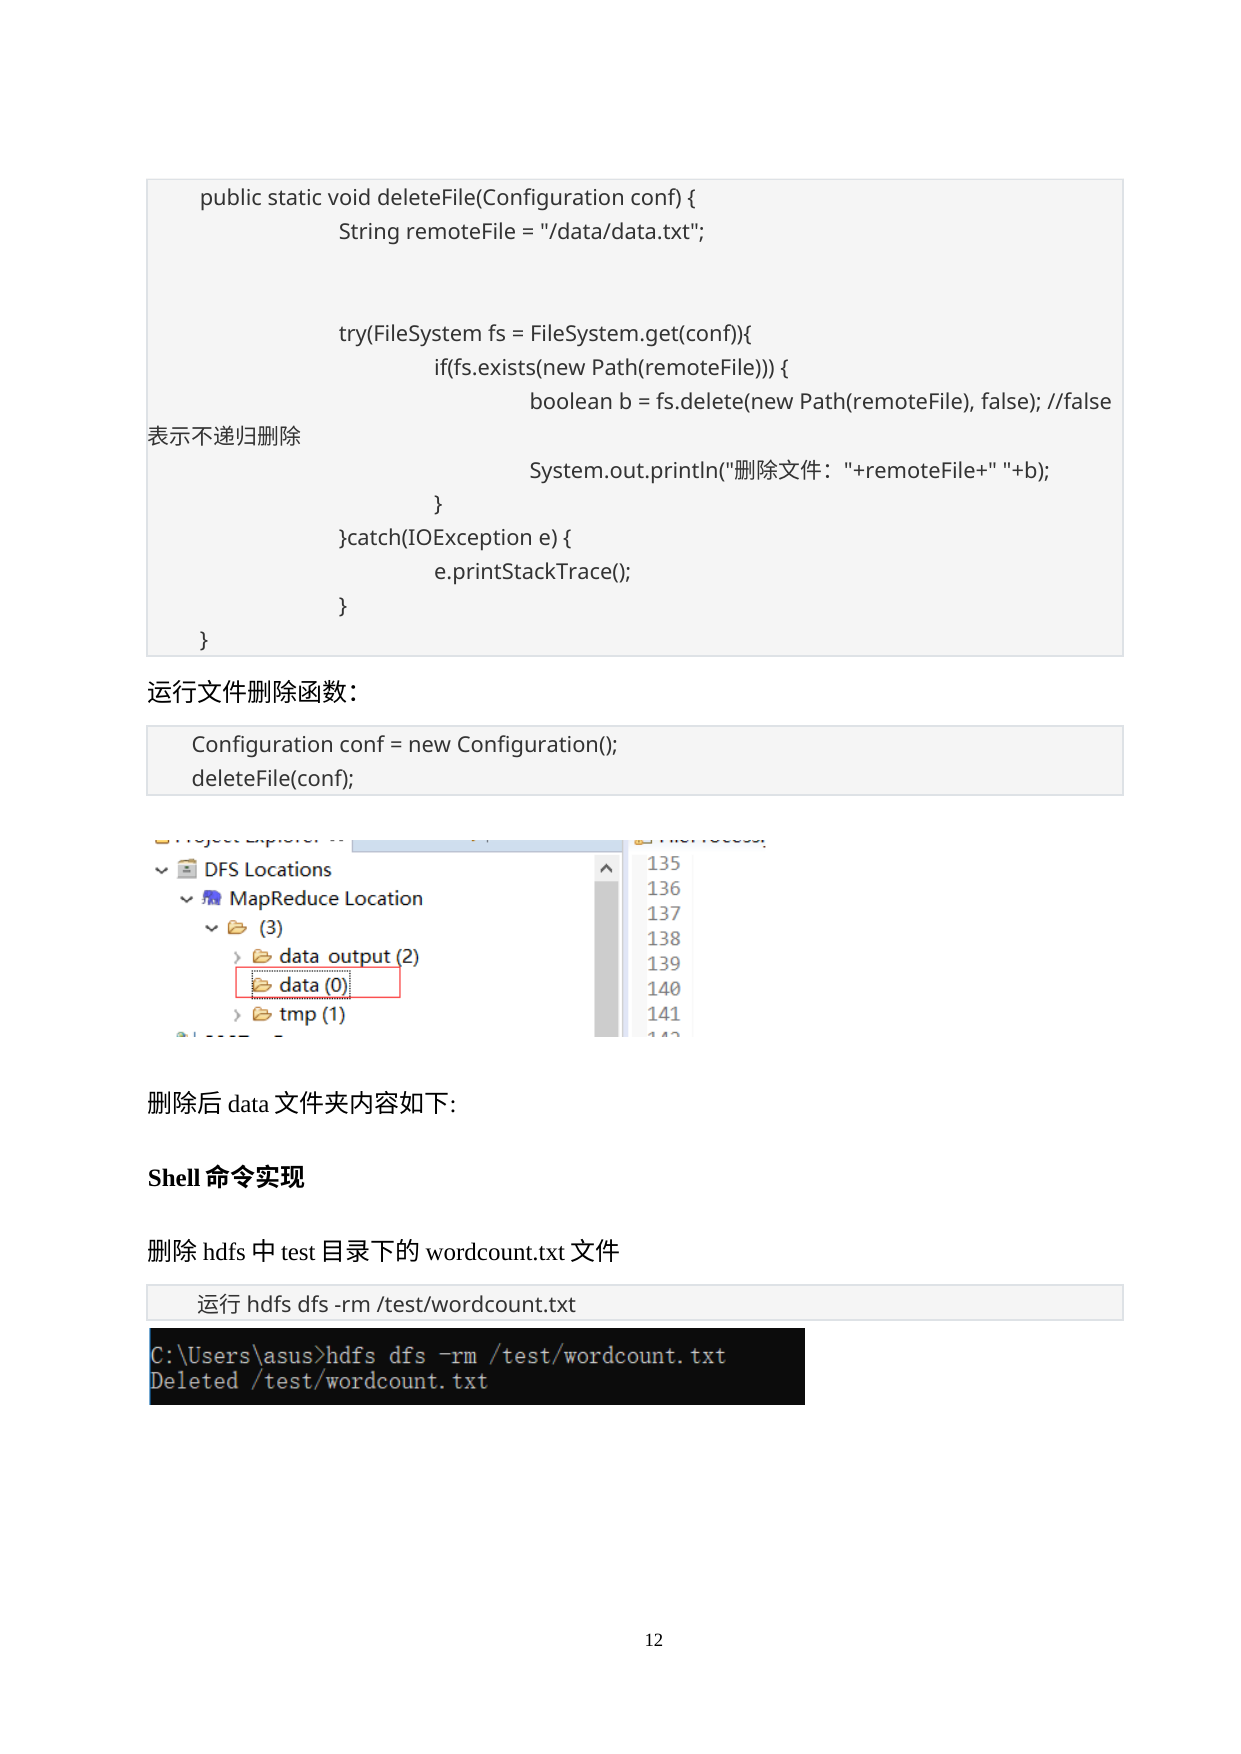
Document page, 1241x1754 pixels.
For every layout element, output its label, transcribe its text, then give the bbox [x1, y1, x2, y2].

text e.printStackTrace(); [148, 554, 1122, 588]
text try(FileSystem fs = FileSystem.get(conf)){ [148, 316, 1122, 350]
text } [148, 588, 1122, 620]
text } [148, 620, 1122, 655]
text if(fs.exists(new Path(remoteFile))) { [148, 350, 1122, 384]
text 运行 hdfs dfs -rm /test/wordcount.txt [148, 1286, 1122, 1319]
text 删除hdfs中test目录下的wordcount.txt文件 [148, 1216, 1122, 1284]
subtitle Shell命令实现 [148, 1142, 1122, 1210]
text public static void deleteFile(Configuration conf) { [148, 180, 1122, 214]
text deleteFile(conf); [148, 759, 1122, 794]
text }catch(IOException e) { [148, 520, 1122, 554]
text Configuration conf = new Configuration(); [148, 727, 1122, 759]
text System.out.println("删除文件："+remoteFile+" "+b); [148, 452, 1122, 486]
text } [148, 486, 1122, 520]
picture [147, 1328, 805, 1405]
text 运行文件删除函数： [148, 657, 1122, 725]
text String remoteFile = "/data/data.txt"; [148, 214, 1122, 248]
text boolean b = fs.delete(new Path(remoteFile), false); //false表示不递归删除 [148, 384, 1122, 452]
picture [148, 840, 766, 1037]
